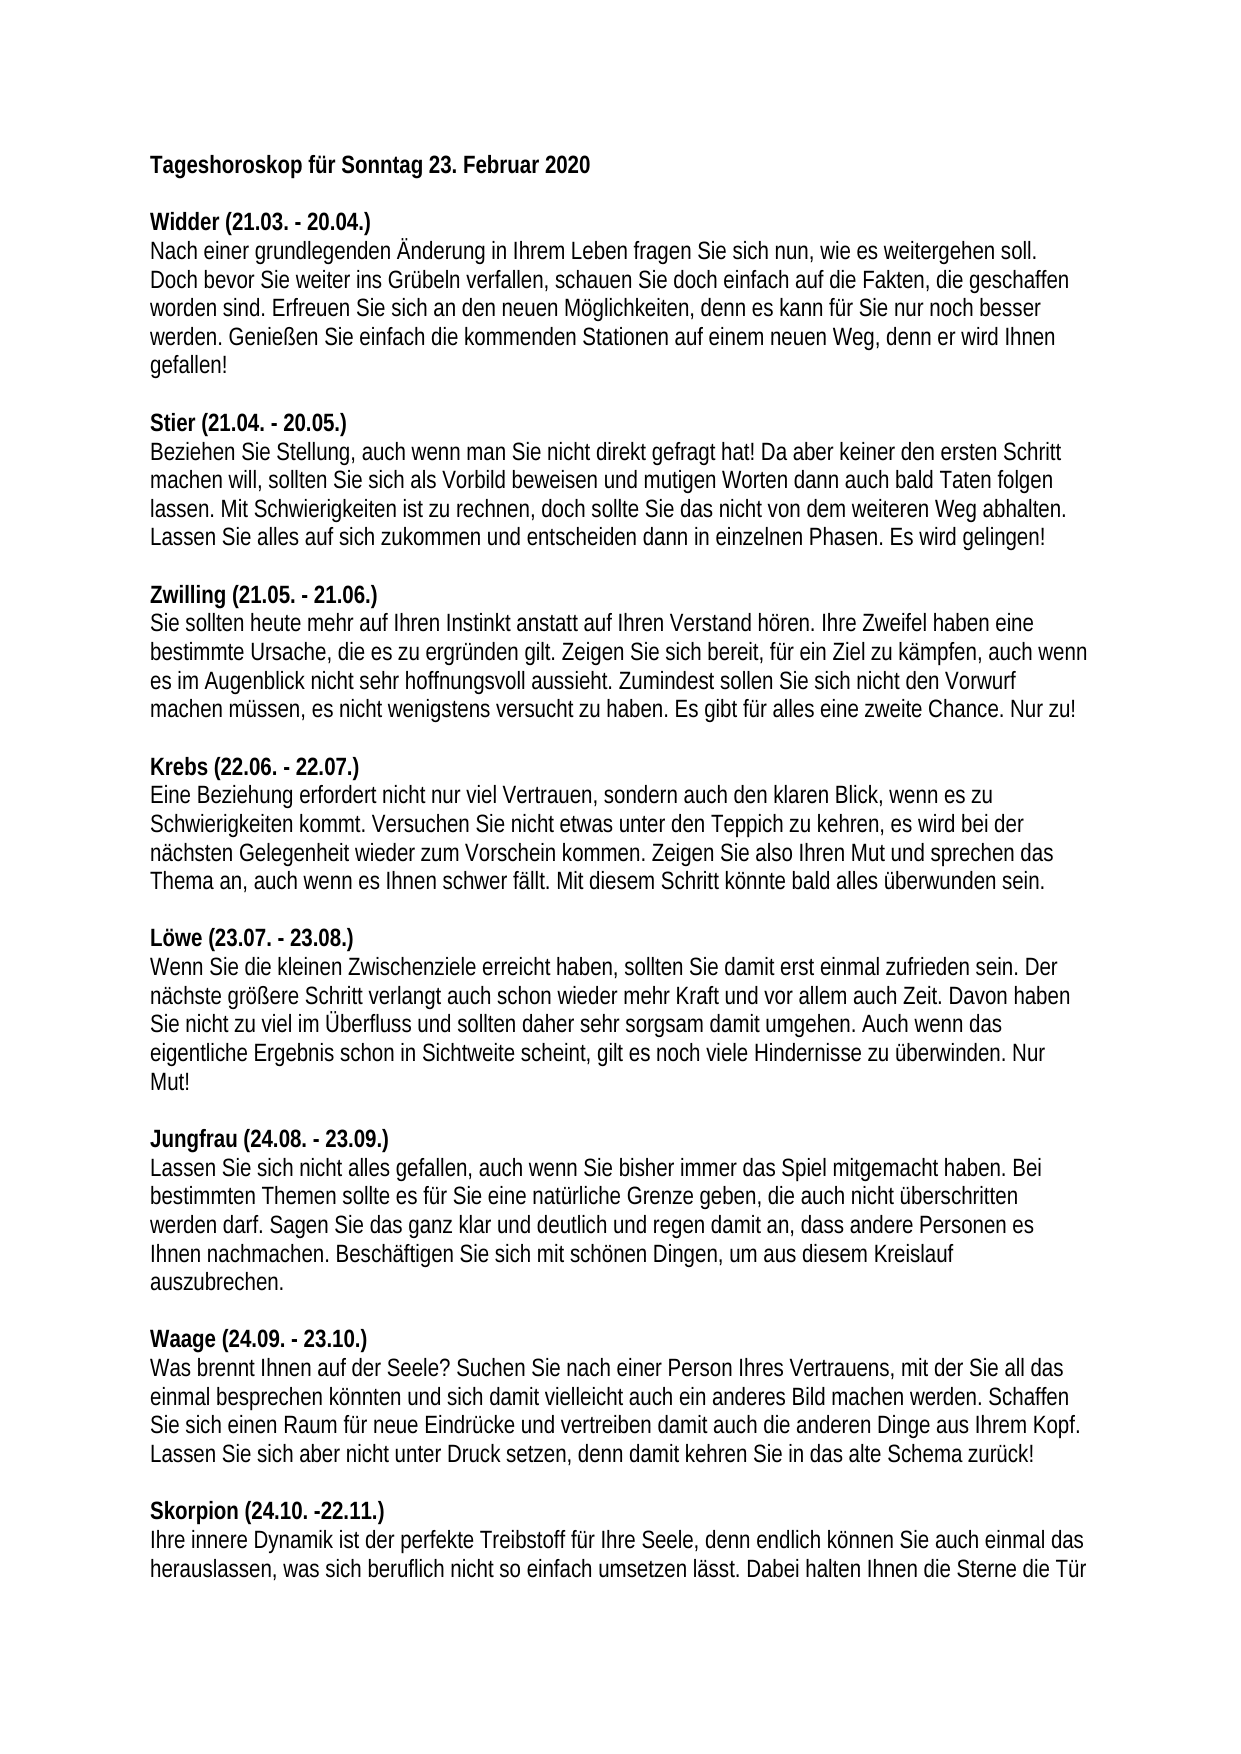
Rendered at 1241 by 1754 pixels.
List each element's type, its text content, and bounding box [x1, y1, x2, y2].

text Sie sollten heute mehr auf Ihren Instinkt anstatt auf Ihren Verstand hören. Ihre Zweifel haben eine [150, 608, 1090, 637]
text Thema an, auch wenn es Ihnen schwer fällt. Mit diesem Schritt könnte bald alles überwunden sein. [150, 866, 1090, 895]
text einmal besprechen könnten und sich damit vielleicht auch ein anderes Bild machen werden. Schaffen [150, 1382, 1090, 1410]
text eigentliche Ergebnis schon in Sichtweite scheint, gilt es noch viele Hindernisse zu überwinden. Nur Mut! [150, 1038, 1090, 1095]
text es im Augenblick nicht sehr hoffnungsvoll aussieht. Zumindest sollen Sie sich nicht den Vorwurf [150, 666, 1090, 694]
text Sie nicht zu viel im Überfluss und sollten daher sehr sorgsam damit umgehen. Auch wenn das [150, 1009, 1090, 1038]
text lassen. Mit Schwierigkeiten ist zu rechnen, doch sollte Sie das nicht von dem weiteren Weg abhalten. [150, 494, 1090, 522]
text machen müssen, es nicht wenigstens versucht zu haben. Es gibt für alles eine zweite Chance. Nur zu! [150, 694, 1090, 723]
text Wenn Sie die kleinen Zwischenziele erreicht haben, sollten Sie damit erst einmal zufrieden sein. Der [150, 952, 1090, 981]
text Sie sich einen Raum für neue Eindrücke und vertreiben damit auch die anderen Dinge aus Ihrem Kopf. [150, 1410, 1090, 1439]
text machen will, sollten Sie sich als Vorbild beweisen und mutigen Worten dann auch bald Taten folgen [150, 465, 1090, 494]
text Skorpion (24.10. -22.11.) [150, 1496, 1090, 1525]
text Waage (24.09. - 23.10.) [150, 1324, 1090, 1353]
text Zwilling (21.05. - 21.06.) [150, 580, 1090, 608]
text Nach einer grundlegenden Änderung in Ihrem Leben fragen Sie sich nun, wie es weitergehen soll. Doch bevor Sie weiter ins Grübeln verfallen, schauen Sie doch einfach auf die Fakten, die geschaffen worden sind. Erfreuen Sie sich an den neuen Möglichkeiten, denn es kann für Sie nur noch besser werden. Genießen Sie einfach die kommenden Stationen auf einem neuen Weg, denn er wird Ihnen gefallen! [150, 236, 1090, 379]
text bestimmte Ursache, die es zu ergründen gilt. Zeigen Sie sich bereit, für ein Ziel zu kämpfen, auch wenn [150, 637, 1090, 666]
text Ihre innere Dynamik ist der perfekte Treibstoff für Ihre Seele, denn endlich können Sie auch einmal das [150, 1525, 1090, 1554]
text herauslassen, was sich beruflich nicht so einfach umsetzen lässt. Dabei halten Ihnen die Sterne die Tür [150, 1554, 1090, 1582]
text nächsten Gelegenheit wieder zum Vorschein kommen. Zeigen Sie also Ihren Mut und sprechen das [150, 837, 1090, 866]
text nächste größere Schritt verlangt auch schon wieder mehr Kraft und vor allem auch Zeit. Davon haben [150, 981, 1090, 1009]
text Jungfrau (24.08. - 23.09.) [150, 1124, 1090, 1153]
text Löwe (23.07. - 23.08.) [150, 923, 1090, 952]
text Eine Beziehung erfordert nicht nur viel Vertrauen, sondern auch den klaren Blick, wenn es zu [150, 780, 1090, 809]
text Tageshoroskop für Sonntag 23. Februar 2020 [150, 150, 1090, 179]
text Stier (21.04. - 20.05.) [150, 408, 1090, 436]
text Was brennt Ihnen auf der Seele? Suchen Sie nach einer Person Ihres Vertrauens, mit der Sie all das [150, 1353, 1090, 1382]
text Krebs (22.06. - 22.07.) [150, 752, 1090, 780]
text Lassen Sie sich aber nicht unter Druck setzen, denn damit kehren Sie in das alte Schema zurück! [150, 1439, 1090, 1468]
text bestimmten Themen sollte es für Sie eine natürliche Grenze geben, die auch nicht überschritten werden darf. Sagen Sie das ganz klar und deutlich und regen damit an, dass andere Personen es Ihnen nachmachen. Beschäftigen Sie sich mit schönen Dingen, um aus diesem Kreislauf auszubrechen. [150, 1181, 1090, 1296]
text Lassen Sie sich nicht alles gefallen, auch wenn Sie bisher immer das Spiel mitgemacht haben. Bei [150, 1153, 1090, 1181]
text Lassen Sie alles auf sich zukommen und entscheiden dann in einzelnen Phasen. Es wird gelingen! [150, 522, 1090, 551]
text Widder (21.03. - 20.04.) [150, 207, 1090, 236]
text Schwierigkeiten kommt. Versuchen Sie nicht etwas unter den Teppich zu kehren, es wird bei der [150, 809, 1090, 837]
text Beziehen Sie Stellung, auch wenn man Sie nicht direkt gefragt hat! Da aber keiner den ersten Schritt [150, 436, 1090, 465]
